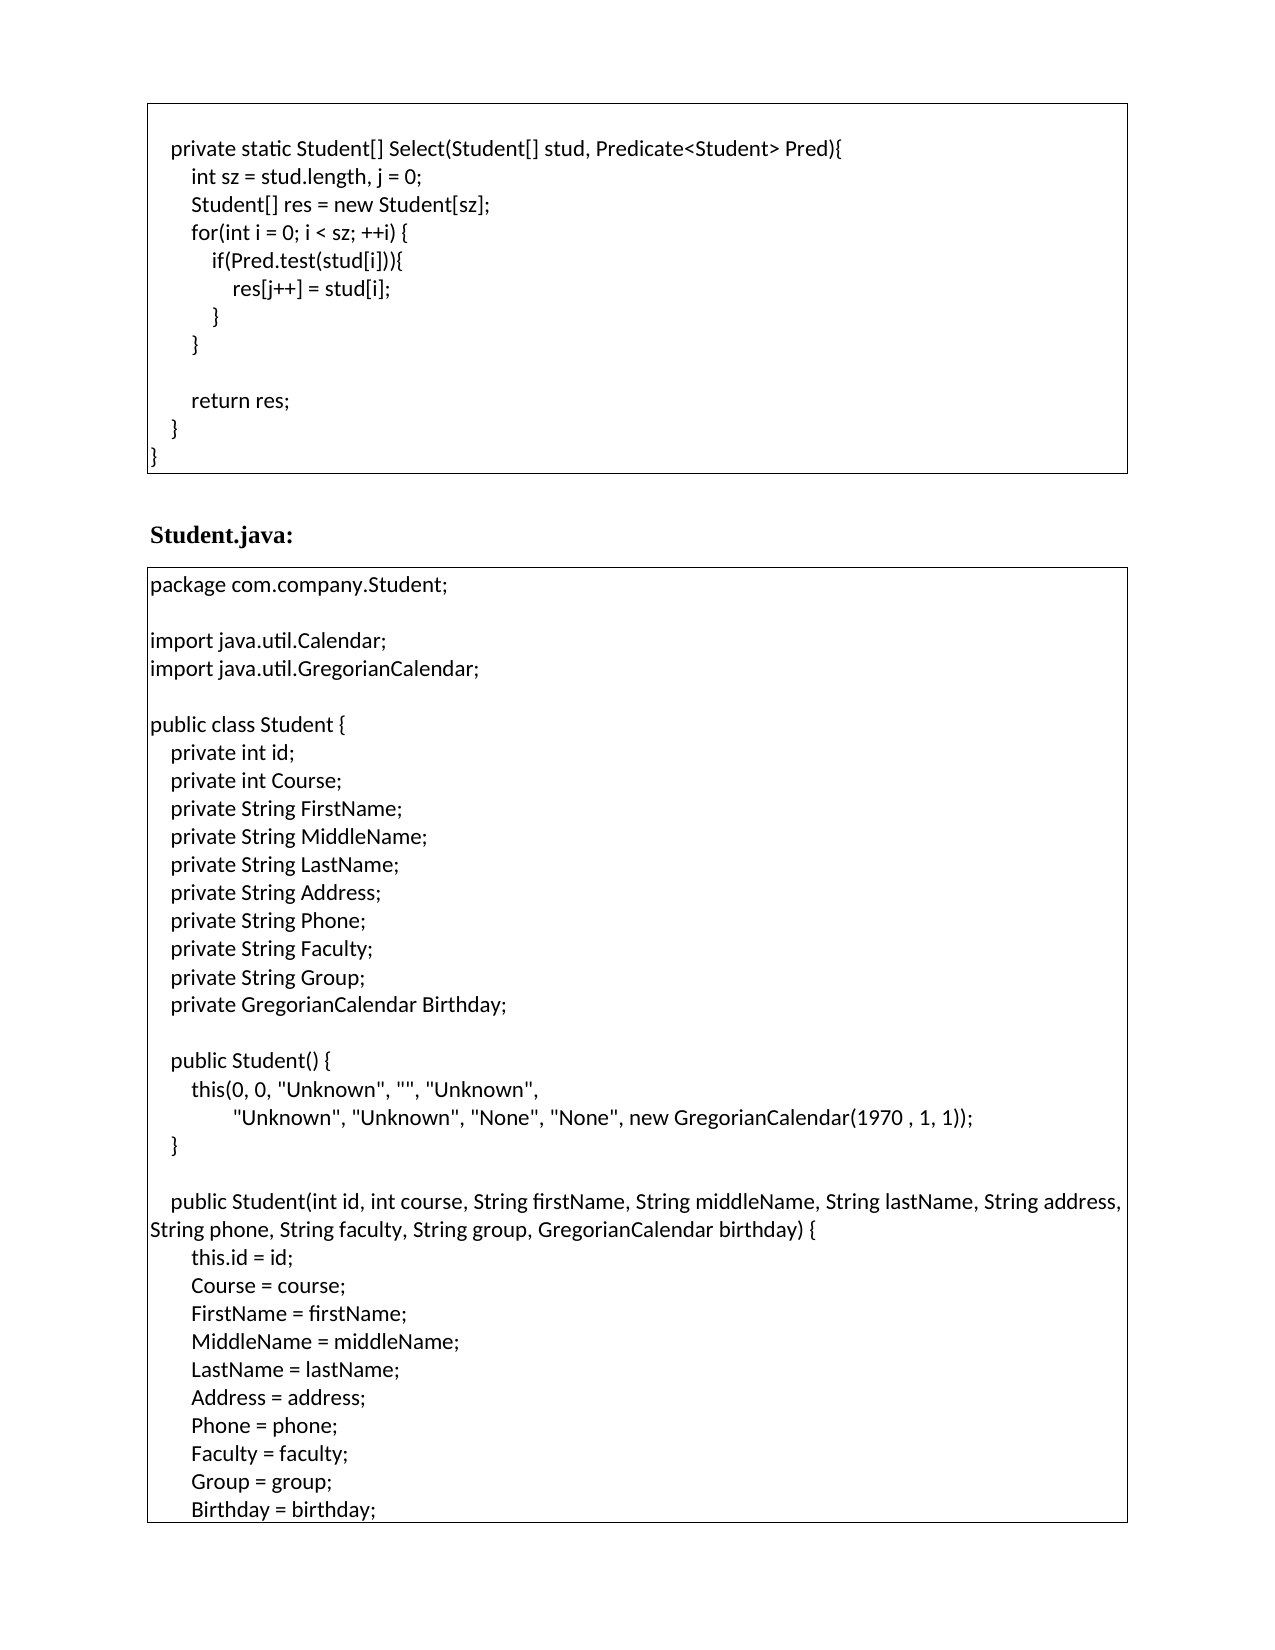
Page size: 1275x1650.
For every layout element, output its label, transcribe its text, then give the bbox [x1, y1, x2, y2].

text import java.util.GregorianCalendar; [150, 654, 1125, 682]
text private String FirstName; [150, 794, 1125, 822]
text "Unknown", "Unknown", "None", "None", new GregorianCalendar(1970 , 1, 1)); [150, 1103, 1125, 1131]
text this.id = id; [150, 1243, 1125, 1271]
text } [150, 1131, 1125, 1159]
text Phone = phone; [150, 1411, 1125, 1439]
text Birthday = birthday; [150, 1495, 1125, 1522]
text import java.util.Calendar; [150, 626, 1125, 654]
text Student[] res = new Student[sz]; [150, 190, 1125, 218]
text for(int i = 0; i < sz; ++i) { [150, 218, 1125, 246]
text Faculty = faculty; [150, 1439, 1125, 1467]
text MiddleName = middleName; [150, 1327, 1125, 1355]
text this(0, 0, "Unknown", "", "Unknown", [150, 1075, 1125, 1103]
text private int Course; [150, 766, 1125, 794]
text private String LastName; [150, 851, 1125, 878]
text LastName = lastName; [150, 1355, 1125, 1383]
text } [150, 302, 1125, 330]
text public class Student { [150, 710, 1125, 738]
text Address = address; [150, 1383, 1125, 1411]
text private String Phone; [150, 907, 1125, 934]
text private int id; [150, 738, 1125, 766]
text if(Pred.test(stud[i])){ [150, 246, 1125, 274]
text private GregorianCalendar Birthday; [150, 991, 1125, 1019]
text FirstName = firstName; [150, 1299, 1125, 1327]
text public Student() { [150, 1047, 1125, 1075]
text private String MiddleName; [150, 822, 1125, 851]
text Group = group; [150, 1467, 1125, 1495]
text private String Group; [150, 963, 1125, 991]
text private String Address; [150, 878, 1125, 907]
text return res; [150, 386, 1125, 414]
text public Student(int id, int course, String firstName, String middleName, String lastName, String address, String phone, String faculty, String group, GregorianCalendar birthday) { [150, 1187, 1125, 1243]
text Course = course; [150, 1271, 1125, 1299]
text Student.java: [150, 520, 1125, 549]
text res[j++] = stud[i]; [150, 274, 1125, 302]
text } [150, 330, 1125, 358]
text } [150, 414, 1125, 439]
text } [148, 439, 1127, 473]
text package com.company.Student; [148, 568, 1127, 598]
text private String Faculty; [150, 934, 1125, 963]
text int sz = stud.length, j = 0; [150, 162, 1125, 190]
text private static Student[] Select(Student[] stud, Predicate<Student> Pred){ [150, 134, 1125, 162]
